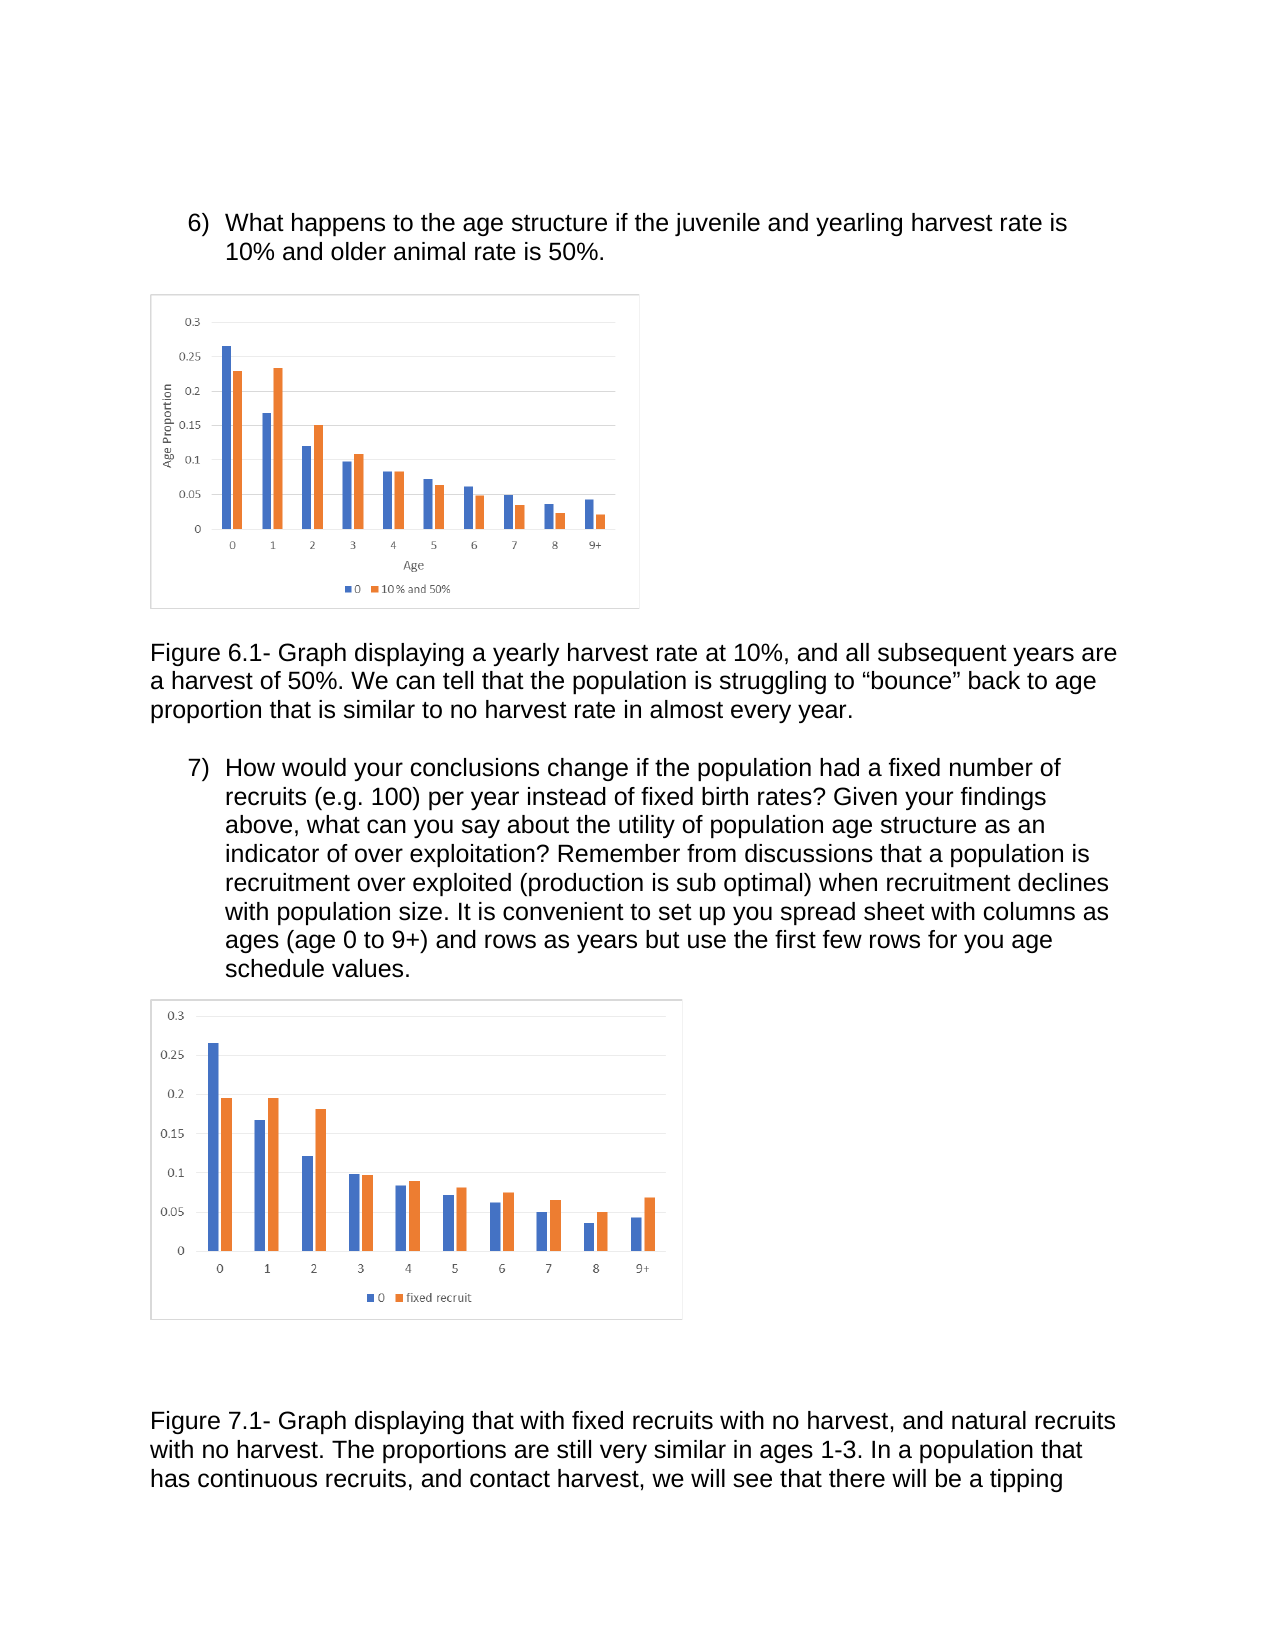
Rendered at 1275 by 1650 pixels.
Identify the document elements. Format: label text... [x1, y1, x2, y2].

list What happens to the age structure if the juvenile and yearling harvest rate is 10% and older animal rate is 50%. [187, 208, 1125, 265]
picture [150, 294, 640, 609]
picture [150, 999, 683, 1320]
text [150, 1406, 1125, 1492]
list How would your conclusions change if the population had a fixed number of recruits (e.g. 100) per year instead of fixed birth rates? Given your findings above, what can you say about the utility of population age structure as an indicator of over exploitation? Remember from discussions that a population is recruitment over exploited (production is sub optimal) when recruitment declines with population size. It is convenient to set up you spread sheet with columns as ages (age 0 to 9+) and rows as years but use the first few rows for you age schedule values. [187, 753, 1125, 983]
text Figure 6.1- Graph displaying a yearly harvest rate at 10%, and all subsequent years are a harvest of 50%. We can tell that the population is struggling to “bounce” back to age proportion that is similar to no harvest rate in almost every year. [150, 637, 1125, 724]
